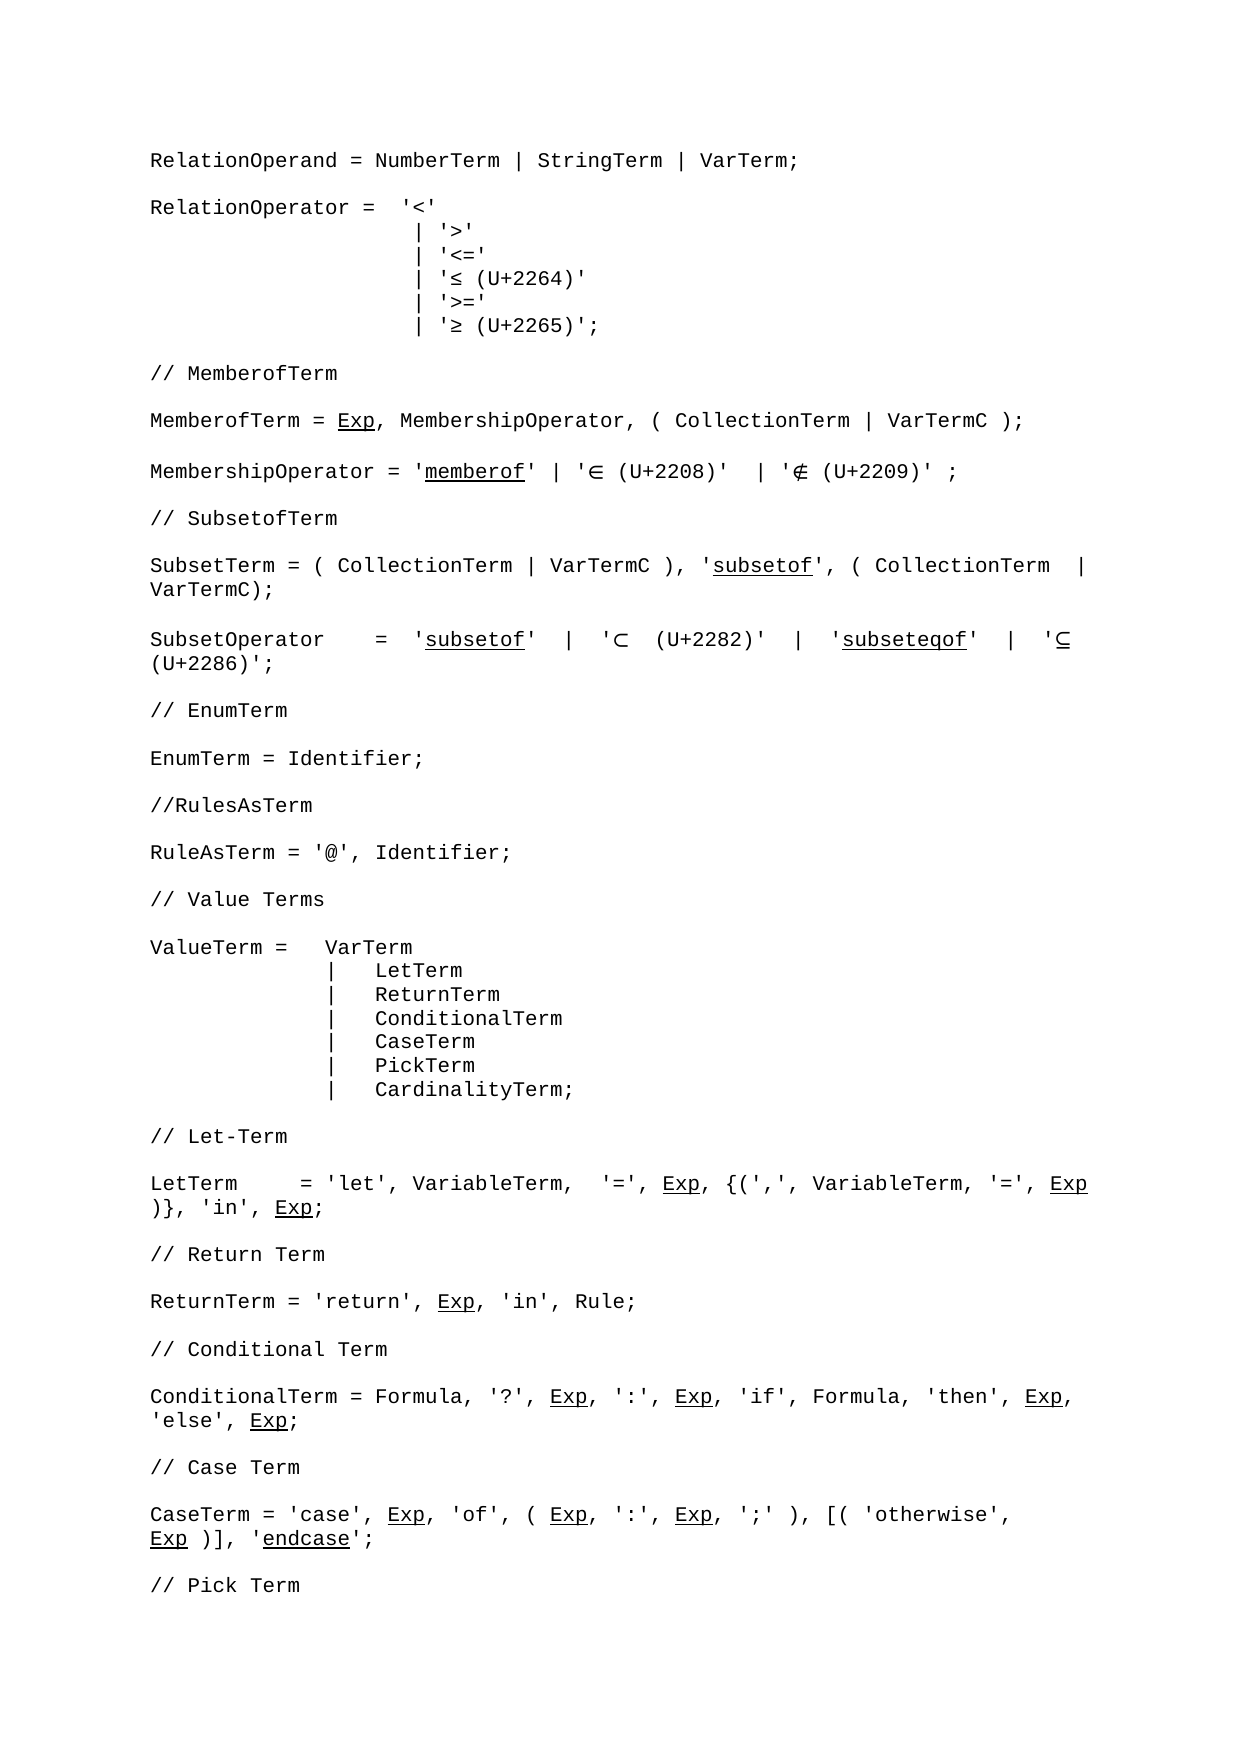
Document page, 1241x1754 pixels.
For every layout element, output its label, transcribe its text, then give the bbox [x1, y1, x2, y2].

text // EnumTerm [150, 700, 1090, 724]
text // Pick Term [150, 1575, 1090, 1599]
text | '<=' [150, 244, 1090, 268]
text // Value Terms [150, 889, 1090, 913]
text // Case Term [150, 1457, 1090, 1481]
text MembershipOperator = 'memberof' | '∈ (U+2208)' | '∉ (U+2209)' ; [150, 457, 1090, 484]
text | LetTerm [150, 960, 1090, 984]
text SubsetTerm = ( CollectionTerm | VarTermC ), 'subsetof', ( CollectionTerm | VarTermC); [150, 555, 1090, 602]
text RelationOperator = '<' [150, 197, 1090, 221]
text | '>=' [150, 292, 1090, 316]
text //RulesAsTerm [150, 795, 1090, 818]
text ConditionalTerm = Formula, '?', Exp, ':', Exp, 'if', Formula, 'then', Exp, 'else', Exp; [150, 1386, 1090, 1433]
text RelationOperand = NumberTerm | StringTerm | VarTerm; [150, 150, 1090, 174]
text // Let-Term [150, 1126, 1090, 1149]
text RuleAsTerm = '@', Identifier; [150, 842, 1090, 866]
text | '≤ (U+2264)' [150, 268, 1090, 292]
text | ConditionalTerm [150, 1008, 1090, 1031]
text // MemberofTerm [150, 363, 1090, 386]
text | '≥ (U+2265)'; [150, 316, 1090, 339]
text ValueTerm = VarTerm [150, 937, 1090, 960]
text // SubsetofTerm [150, 508, 1090, 532]
text MemberofTerm = Exp, MembershipOperator, ( CollectionTerm | VarTermC ); [150, 410, 1090, 434]
text CaseTerm = 'case', Exp, 'of', ( Exp, ':', Exp, ';' ), [( 'otherwise', Exp )], 'endcase'; [150, 1504, 1090, 1552]
text | '>' [150, 221, 1090, 244]
text | PickTerm [150, 1055, 1090, 1079]
text SubsetOperator = 'subsetof' | '⊂ (U+2282)' | 'subseteqof' | '⊆ (U+2286)'; [150, 626, 1090, 677]
text // Return Term [150, 1244, 1090, 1268]
text EnumTerm = Identifier; [150, 748, 1090, 771]
text | ReturnTerm [150, 984, 1090, 1008]
text LetTerm = 'let', VariableTerm, '=', Exp, {(',', VariableTerm, '=', Exp )}, 'in', Exp; [150, 1173, 1090, 1221]
text | CardinalityTerm; [150, 1079, 1090, 1102]
text // Conditional Term [150, 1339, 1090, 1362]
text ReturnTerm = 'return', Exp, 'in', Rule; [150, 1291, 1090, 1315]
text | CaseTerm [150, 1031, 1090, 1055]
